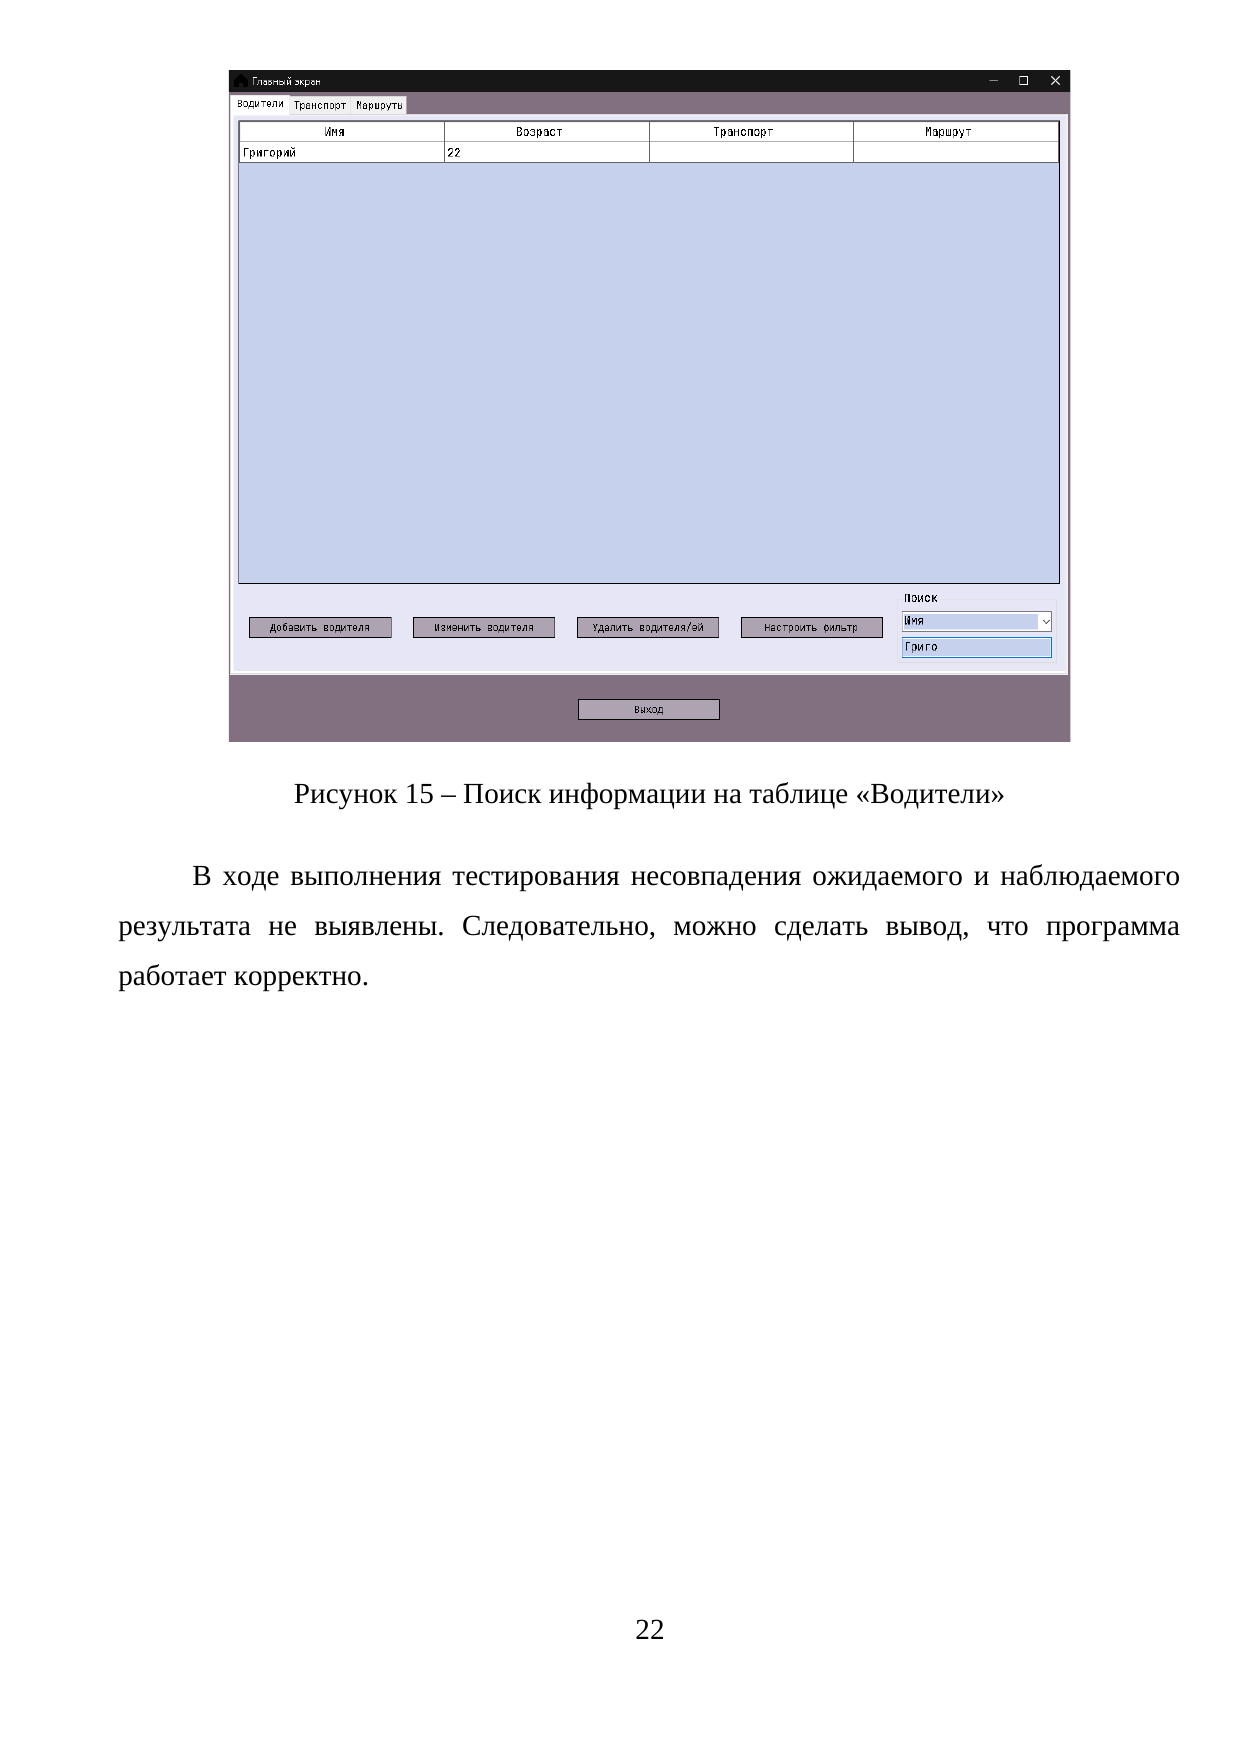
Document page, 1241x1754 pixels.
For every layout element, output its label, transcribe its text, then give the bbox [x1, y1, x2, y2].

text В ходе выполнения тестирования несовпадения ожидаемого и наблюдаемого результата не выявлены. Следовательно, можно сделать вывод, что программа работает корректно. [118, 858, 1181, 992]
picture [228, 70, 1071, 742]
text Рисунок 15 – Поиск информации на таблице «Водители» [118, 776, 1181, 810]
